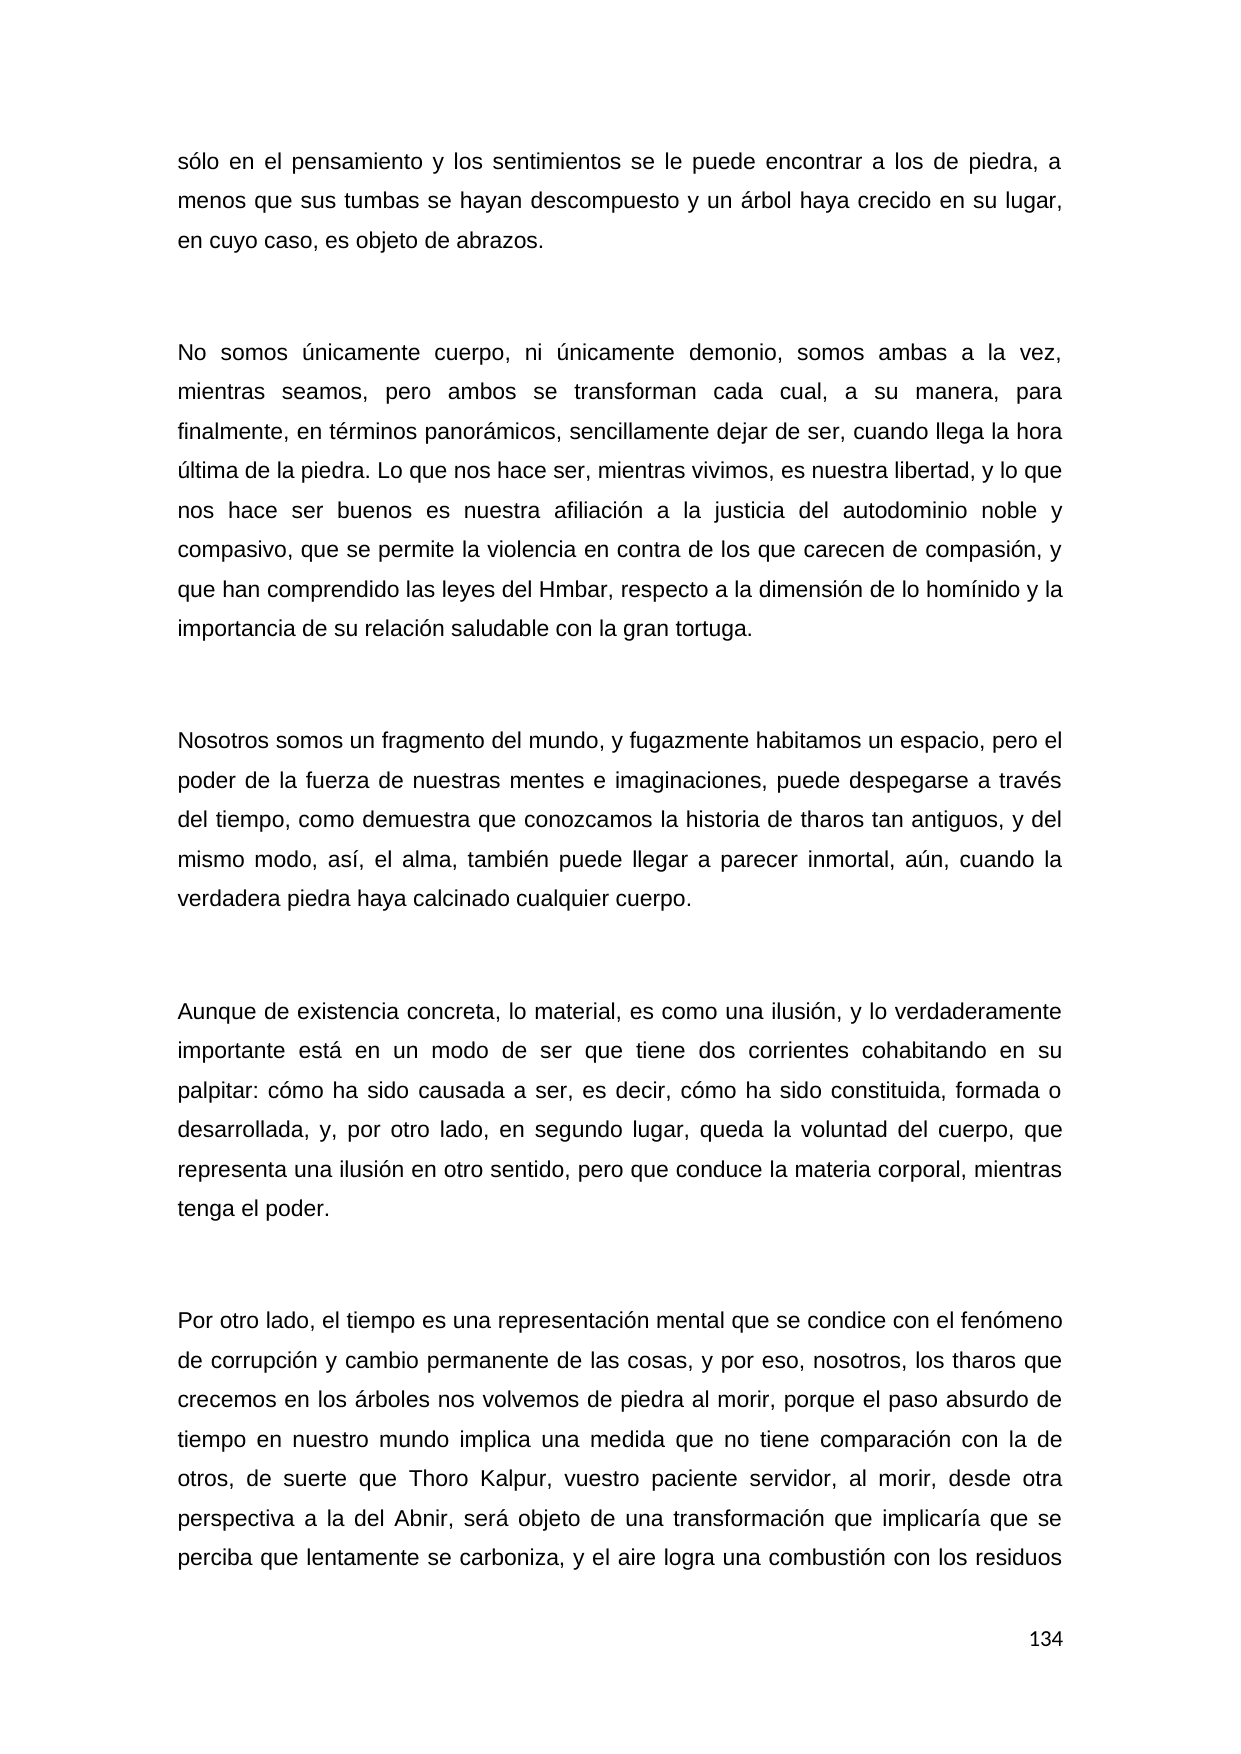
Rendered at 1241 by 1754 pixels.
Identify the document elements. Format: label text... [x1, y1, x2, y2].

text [177, 1307, 1063, 1571]
text Nosotros somos un fragmento del mundo, y fugazmente habitamos un espacio, pero el poder de la fuerza de nuestras mentes e imaginaciones, puede despegarse a través del tiempo, como demuestra que conozcamos la historia de tharos tan antiguos, y del mismo modo, así, el alma, también puede llegar a parecer inmortal, aún, cuando la verdadera piedra haya calcinado cualquier cuerpo. [177, 727, 1063, 912]
text Aunque de existencia concreta, lo material, es como una ilusión, y lo verdaderamente importante está en un modo de ser que tiene dos corrientes cohabitando en su palpitar: cómo ha sido causada a ser, es decir, cómo ha sido constituida, formada o desarrollada, y, por otro lado, en segundo lugar, queda la voluntad del cuerpo, que representa una ilusión en otro sentido, pero que conduce la materia corporal, mientras tenga el poder. [177, 998, 1063, 1221]
text No somos únicamente cuerpo, ni únicamente demonio, somos ambas a la vez, mientras seamos, pero ambos se transforman cada cual, a su manera, para finalmente, en términos panorámicos, sencillamente dejar de ser, cuando llega la hora última de la piedra. Lo que nos hace ser, mientras vivimos, es nuestra libertad, y lo que nos hace ser buenos es nuestra afiliación a la justicia del autodominio noble y compasivo, que se permite la violencia en contra de los que carecen de compasión, y que han comprendido las leyes del Hmbar, respecto a la dimensión de lo homínido y la importancia de su relación saludable con la gran tortuga. [177, 339, 1063, 642]
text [177, 148, 1063, 253]
